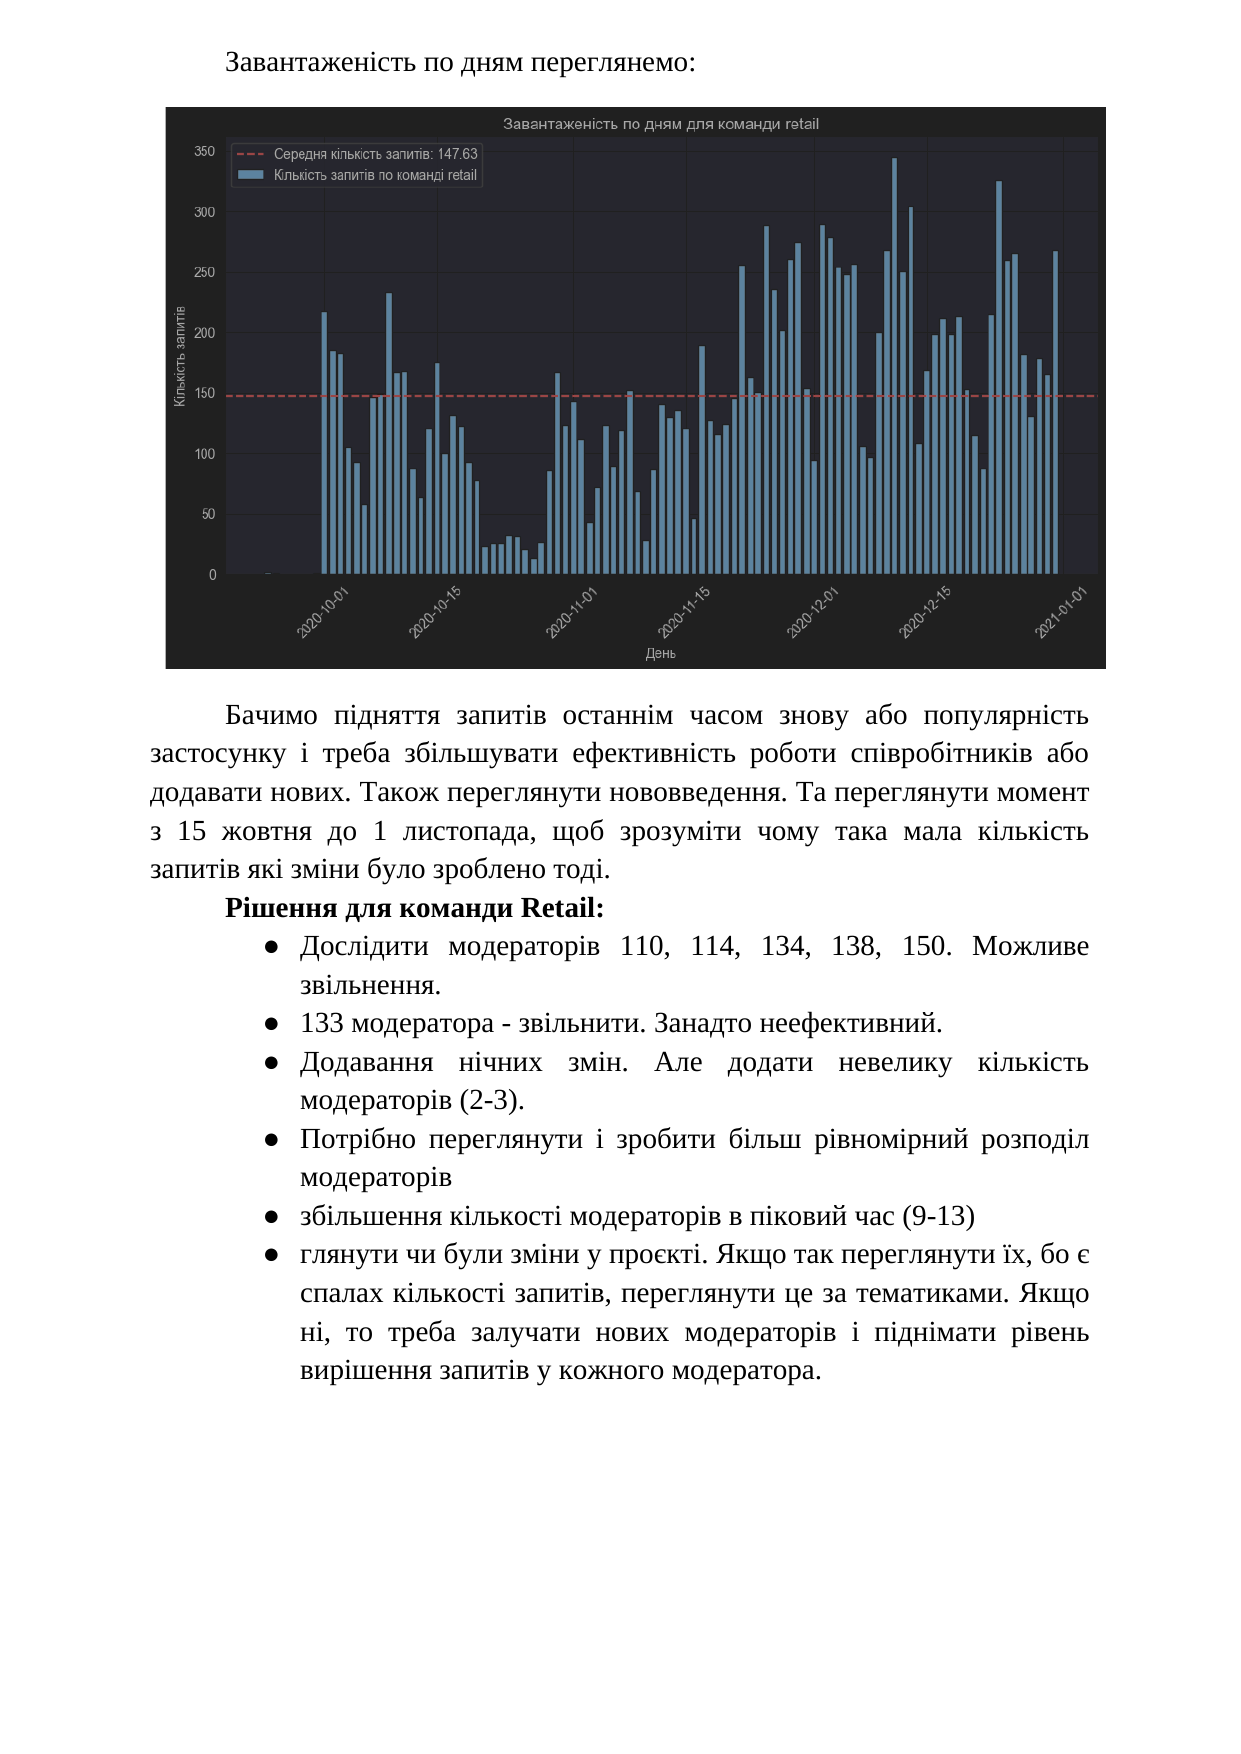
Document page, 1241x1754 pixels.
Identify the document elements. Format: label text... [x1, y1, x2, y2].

list Додавання нічних змін. Але додати невелику кількість модераторів (2-3). [262, 1044, 1090, 1116]
list Потрібно переглянути і зробити більш рівномірний розподіл модераторів [262, 1121, 1090, 1193]
list глянути чи були зміни у проєкті. Якщо так переглянути їх, бо є спалах кількості запитів, переглянути це за тематиками. Якщо ні, то треба залучати нових модераторів і піднімати рівень вирішення запитів у кожного модератора. [262, 1237, 1090, 1386]
list 133 модератора - звільнити. Занадто неефективний. [262, 1005, 1090, 1039]
text Завантаженість по дням переглянемо: [150, 44, 1090, 78]
list збільшення кількості модераторів в піковий час (9-13) [262, 1198, 1090, 1232]
text Рішення для команди Retail: [150, 890, 1090, 923]
picture [165, 107, 1106, 669]
list Дослідити модераторів 110, 114, 134, 138, 150. Можливе звільнення. [262, 928, 1090, 1000]
